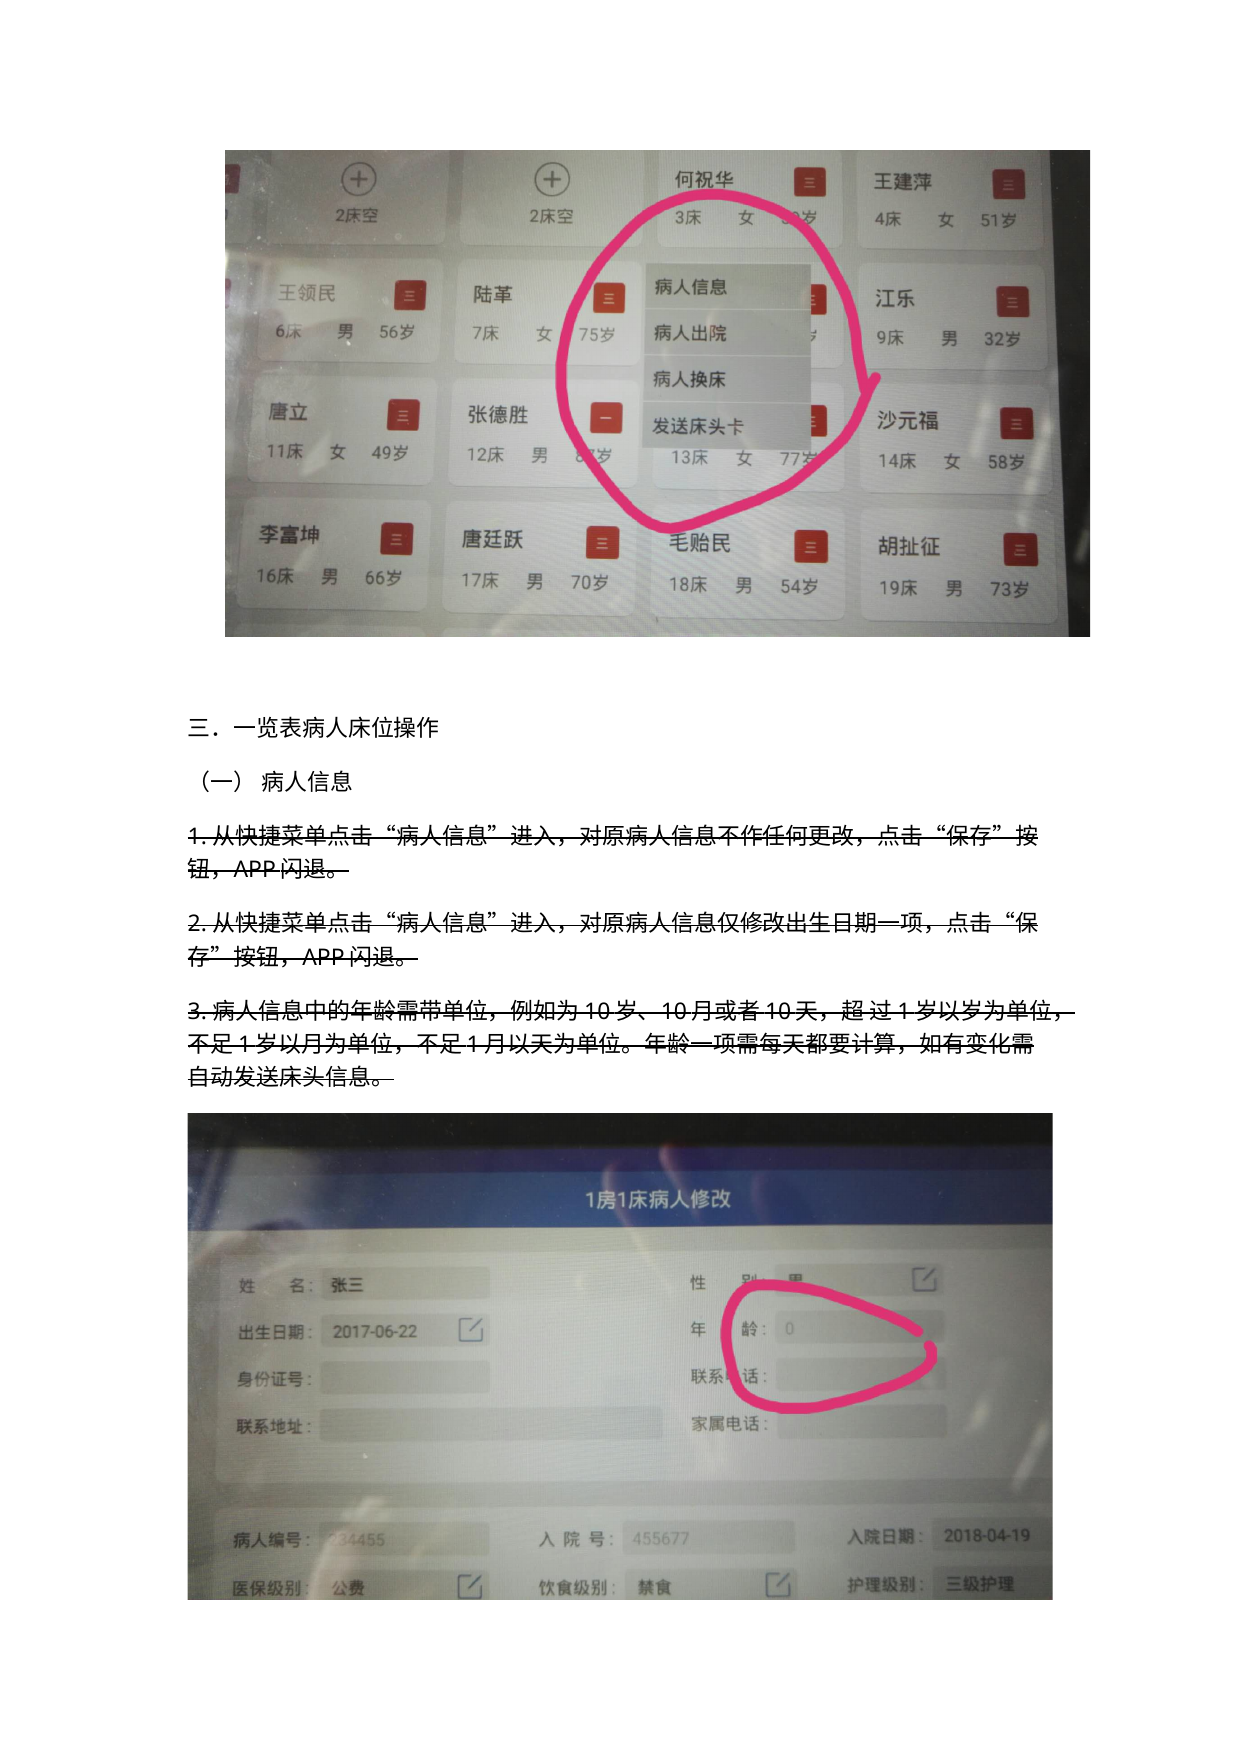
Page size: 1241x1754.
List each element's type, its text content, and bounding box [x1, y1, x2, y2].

text （一） 病人信息 [187, 763, 1053, 797]
text 3. 病人信息中的年龄需带单位，例如为10岁、10月或者10天，超 过1岁以岁为单位，不足1岁以月为单位，不足1月以天为单位。年龄一项需每天都要计算，如有变化需自动发送床头信息。 [187, 992, 1053, 1012]
text 2. 从快捷菜单点击“病人信息”进入，对原病人信息仅修改出生日期一项，点击“保存”按钮，APP闪退。 [187, 905, 1053, 972]
text 三．一览表病人床位操作 [187, 709, 1053, 743]
picture [225, 150, 1091, 637]
text 1. 从快捷菜单点击“病人信息”进入，对原病人信息不作任何更改，点击“保存”按钮，APP闪退。 [187, 817, 1053, 884]
text 3. 病人信息中的年龄需带单位，例如为10岁、10月或者10天，超 过1岁以岁为单位，不足1岁以月为单位，不足1月以天为单位。年龄一项需每天都要计算，如有变化需自动发送床头信息。 [187, 1013, 1053, 1092]
picture [187, 1113, 1053, 1600]
